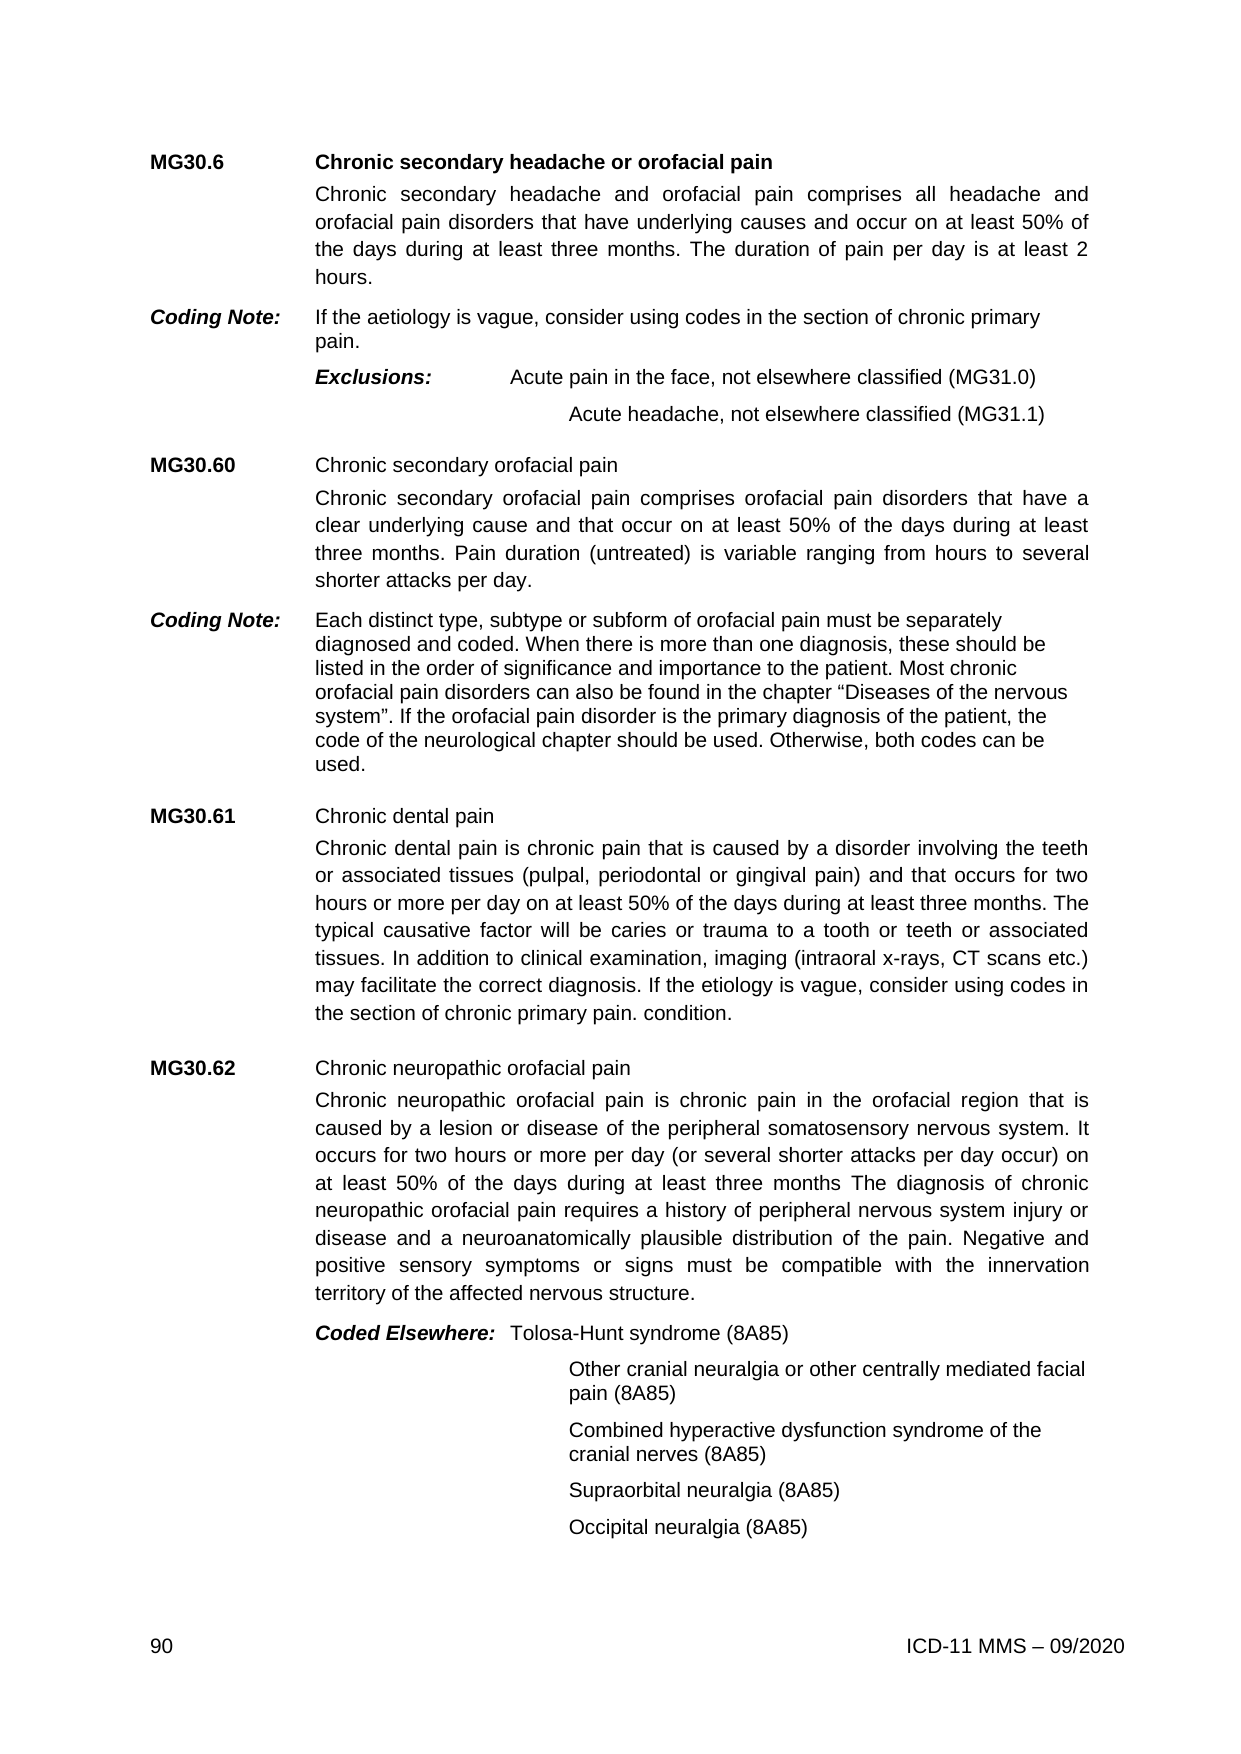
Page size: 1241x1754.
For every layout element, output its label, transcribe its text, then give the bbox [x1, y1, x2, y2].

list Coded Elsewhere: Tolosa-Hunt syndrome (8A85) [315, 1321, 1090, 1345]
list Other cranial neuralgia or other centrally mediated facial pain (8A85) [568, 1357, 1090, 1405]
text Chronic secondary headache and orofacial pain comprises all headache and orofacial pain disorders that have underlying causes and occur on at least 50% of the days during at least three months. The duration of pain per day is at least 2 hours. [315, 182, 1090, 289]
text Chronic secondary orofacial pain comprises orofacial pain disorders that have a clear underlying cause and that occur on at least 50% of the days during at least three months. Pain duration (untreated) is variable ranging from hours to several shorter attacks per day. [315, 486, 1090, 592]
list Acute headache, not elsewhere classified (MG31.1) [568, 402, 1090, 426]
text Chronic neuropathic orofacial pain is chronic pain in the orofacial region that is caused by a lesion or disease of the peripheral somatosensory nervous system. It occurs for two hours or more per day (or several shorter attacks per day occur) on at least 50% of the days during at least three months The diagnosis of chronic neuropathic orofacial pain requires a history of peripheral nervous system injury or disease and a neuroanatomically plausible distribution of the pain. Negative and positive sensory symptoms or signs must be compatible with the innervation territory of the affected nervous structure. [315, 1088, 1090, 1305]
title MG30.60 Chronic secondary orofacial pain [150, 453, 1090, 477]
list Occipital neuralgia (8A85) [568, 1514, 1090, 1538]
text Coding Note: If the aetiology is vague, consider using codes in the section of chronic primary pain. [150, 305, 1090, 353]
title MG30.6 Chronic secondary headache or orofacial pain [150, 150, 1090, 174]
title MG30.62 Chronic neuropathic orofacial pain [150, 1056, 1090, 1080]
list Supraorbital neuralgia (8A85) [568, 1478, 1090, 1502]
text Coding Note: Each distinct type, subtype or subform of orofacial pain must be separately diagnosed and coded. When there is more than one diagnosis, these should be listed in the order of significance and importance to the patient. Most chronic orofacial pain disorders can also be found in the chapter “Diseases of the nervous system”. If the orofacial pain disorder is the primary diagnosis of the patient, the code of the neurological chapter should be used. Otherwise, both codes can be used. [150, 608, 1090, 776]
title MG30.61 Chronic dental pain [150, 803, 1090, 827]
list Combined hyperactive dysfunction syndrome of the cranial nerves (8A85) [568, 1418, 1090, 1466]
text Chronic dental pain is chronic pain that is caused by a disorder involving the teeth or associated tissues (pulpal, periodontal or gingival pain) and that occurs for two hours or more per day on at least 50% of the days during at least three months. The typical causative factor will be caries or trauma to a tooth or teeth or associated tissues. In addition to clinical examination, imaging (intraoral x-rays, CT scans etc.) may facilitate the correct diagnosis. If the etiology is vague, consider using codes in the section of chronic primary pain. condition. [315, 836, 1090, 1025]
list Exclusions: Acute pain in the face, not elsewhere classified (MG31.0) [315, 365, 1090, 389]
